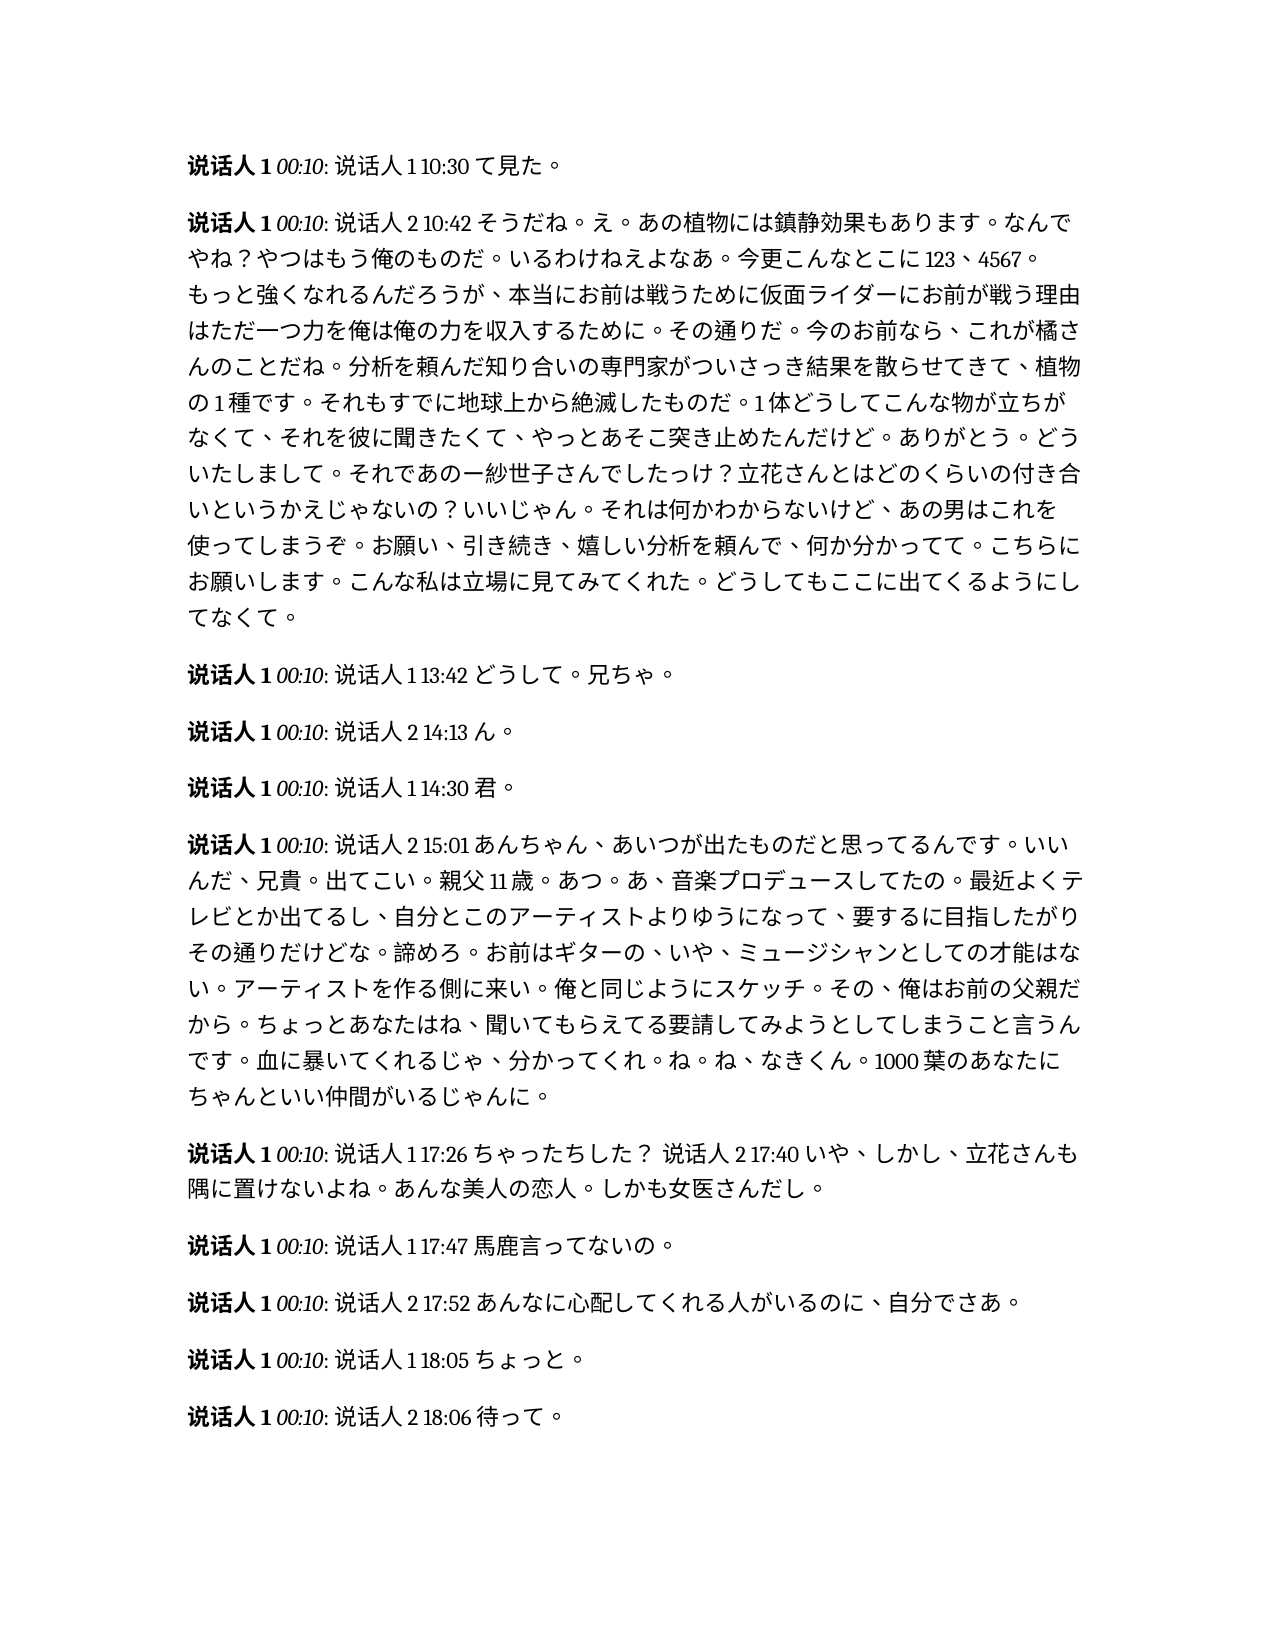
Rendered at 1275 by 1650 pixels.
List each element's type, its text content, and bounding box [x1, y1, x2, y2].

text 说话人1 00:10: 说话人1 10:30 て見た。 [187, 150, 1087, 181]
text 说话人1 00:10: 说话人2 10:42 そうだね。え。あの植物には鎮静効果もあります。なんでやね？やつはもう俺のものだ。いるわけねえよなあ。今更こんなとこに123、4567。もっと強くなれるんだろうが、本当にお前は戦うために仮面ライダーにお前が戦う理由はただ一つ力を俺は俺の力を収入するために。その通りだ。今のお前なら、これが橘さんのことだね。分析を頼んだ知り合いの専門家がついさっき結果を散らせてきて、植物の1種です。それもすでに地球上から絶滅したものだ。1体どうしてこんな物が立ちがなくて、それを彼に聞きたくて、やっとあそこ突き止めたんだけど。ありがとう。どういたしまして。それであのー紗世子さんでしたっけ？立花さんとはどのくらいの付き合いというかえじゃないの？いいじゃん。それは何かわからないけど、あの男はこれを使ってしまうぞ。お願い、引き続き、嬉しい分析を頼んで、何か分かってて。こちらにお願いします。こんな私は立場に見てみてくれた。どうしてもここに出てくるようにしてなくて。 [187, 207, 1087, 633]
text 说话人1 00:10: 说话人2 18:06 待って。 [187, 1401, 1087, 1432]
text 说话人1 00:10: 说话人1 13:42 どうして。兄ちゃ。 [187, 659, 1087, 690]
text 说话人1 00:10: 说话人2 17:52 あんなに心配してくれる人がいるのに、自分でさあ。 [187, 1287, 1087, 1318]
text 说话人1 00:10: 说话人1 18:05 ちょっと。 [187, 1344, 1087, 1375]
text 说话人1 00:10: 说话人2 15:01 あんちゃん、あいつが出たものだと思ってるんです。いいんだ、兄貴。出てこい。親父11歳。あつ。あ、音楽プロデュースしてたの。最近よくテレビとか出てるし、自分とこのアーティストよりゆうになって、要するに目指したがりその通りだけどな。諦めろ。お前はギターの、いや、ミュージシャンとしての才能はない。アーティストを作る側に来い。俺と同じようにスケッチ。その、俺はお前の父親だから。ちょっとあなたはね、聞いてもらえてる要請してみようとしてしまうこと言うんです。血に暴いてくれるじゃ、分かってくれ。ね。ね、なきくん。1000葉のあなたにちゃんといい仲間がいるじゃんに。 [187, 829, 1087, 1112]
text 说话人1 00:10: 说话人1 17:47 馬鹿言ってないの。 [187, 1230, 1087, 1261]
text 说话人1 00:10: 说话人1 17:26 ちゃったちした？ 说话人2 17:40 いや、しかし、立花さんも隅に置けないよね。あんな美人の恋人。しかも女医さんだし。 [187, 1137, 1087, 1205]
text 说话人1 00:10: 说话人2 14:13 ん。 [187, 716, 1087, 747]
text 说话人1 00:10: 说话人1 14:30 君。 [187, 772, 1087, 804]
